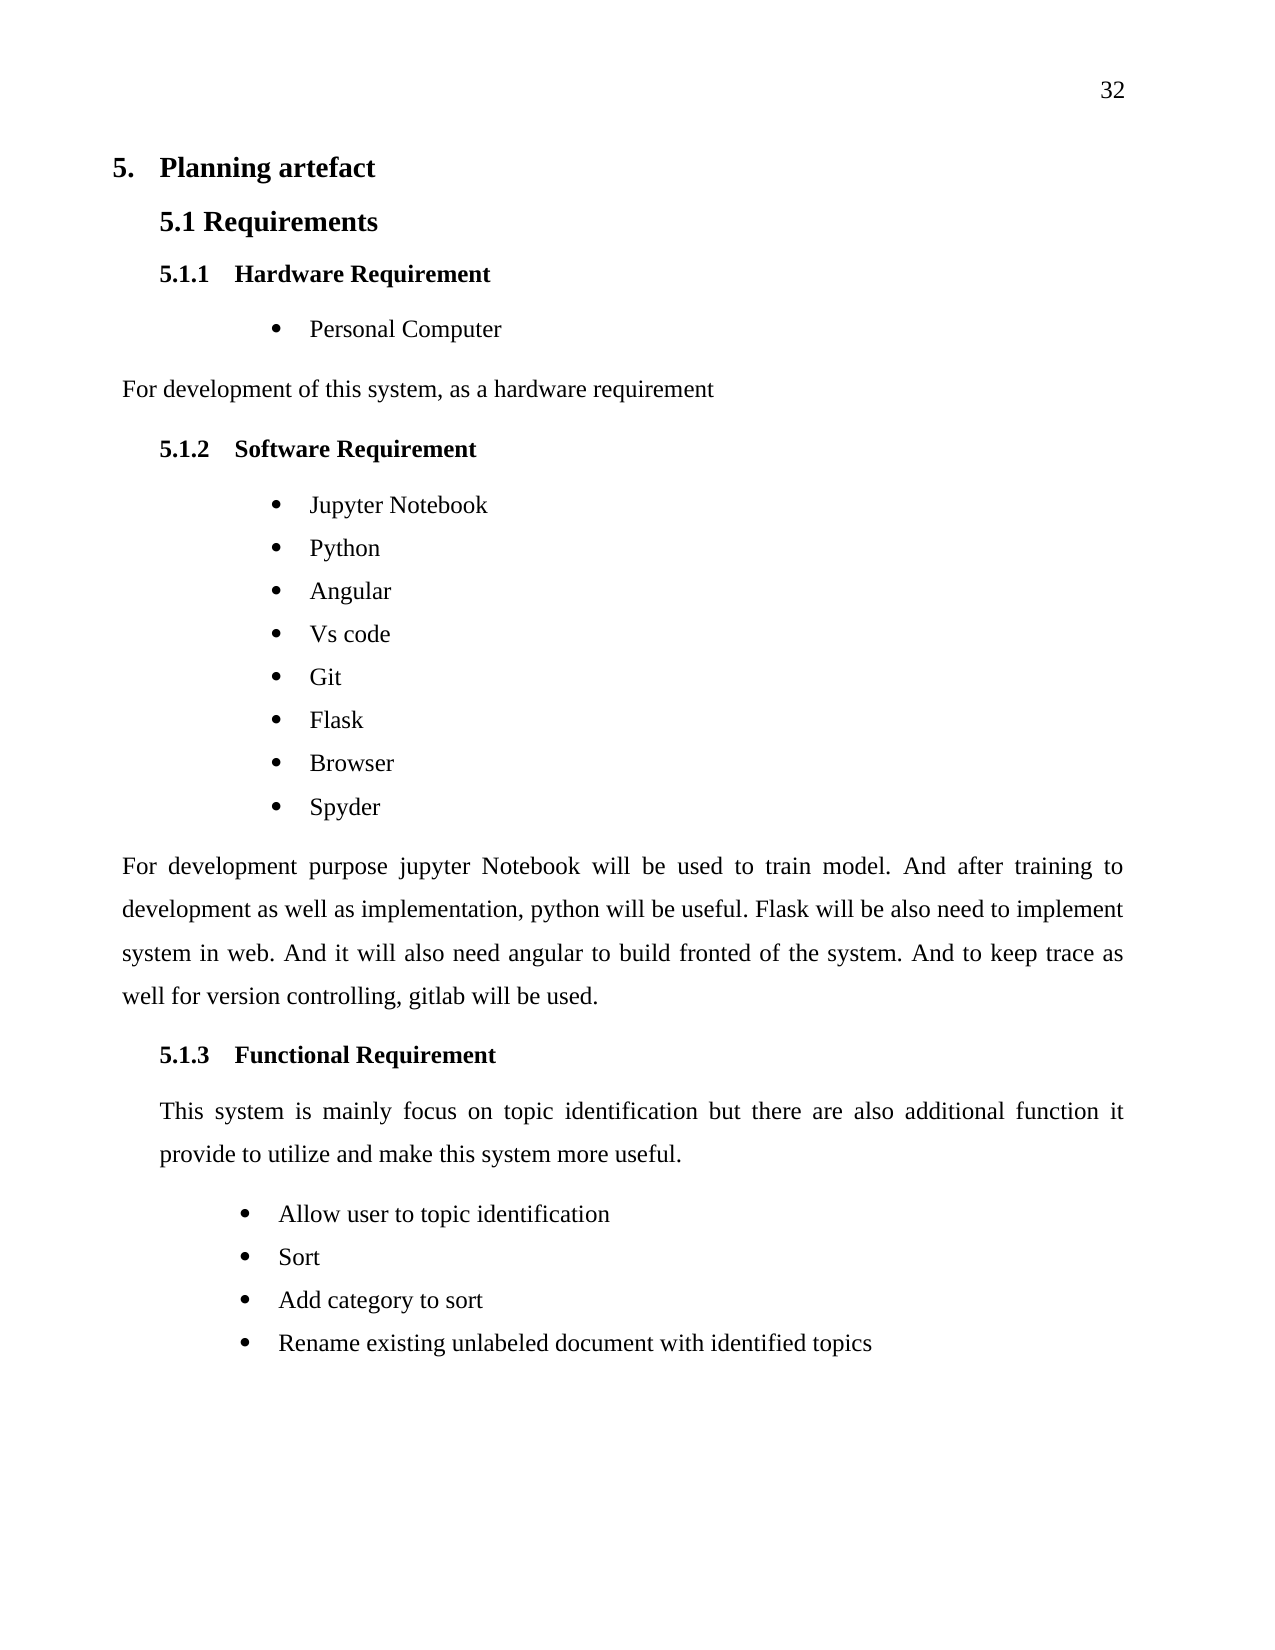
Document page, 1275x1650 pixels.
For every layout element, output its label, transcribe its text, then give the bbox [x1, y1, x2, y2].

list Add category to sort [241, 1285, 1125, 1314]
text For development of this system, as a hardware requirement [122, 374, 1125, 403]
list Vs code [272, 619, 1125, 648]
list Browser [272, 748, 1125, 777]
text This system is mainly focus on topic identification but there are also additional function it provide to utilize and make this system more useful. [159, 1096, 1125, 1168]
list Personal Computer [272, 314, 1125, 343]
list Angular [272, 576, 1125, 605]
list Jupyter Notebook [272, 490, 1125, 518]
list Flask [272, 705, 1125, 734]
list Python [272, 533, 1125, 562]
subtitle Requirements [159, 204, 1125, 238]
list Sort [241, 1242, 1125, 1271]
list Git [272, 662, 1125, 691]
list Spyder [272, 792, 1125, 820]
subtitle Software Requirement [159, 434, 1125, 463]
subtitle Functional Requirement [159, 1041, 1125, 1069]
list Rename existing unlabeled document with identified topics [241, 1328, 1125, 1357]
text For development purpose jupyter Notebook will be used to train model. And after training to development as well as implementation, python will be useful. Flask will be also need to implement system in web. And it will also need angular to build fronted of the system. And to keep trace as well for version controlling, gitlab will be used. [122, 851, 1125, 1009]
subtitle Hardware Requirement [159, 259, 1125, 288]
subtitle Planning artefact [112, 150, 1125, 183]
list Allow user to topic identification [241, 1199, 1125, 1228]
